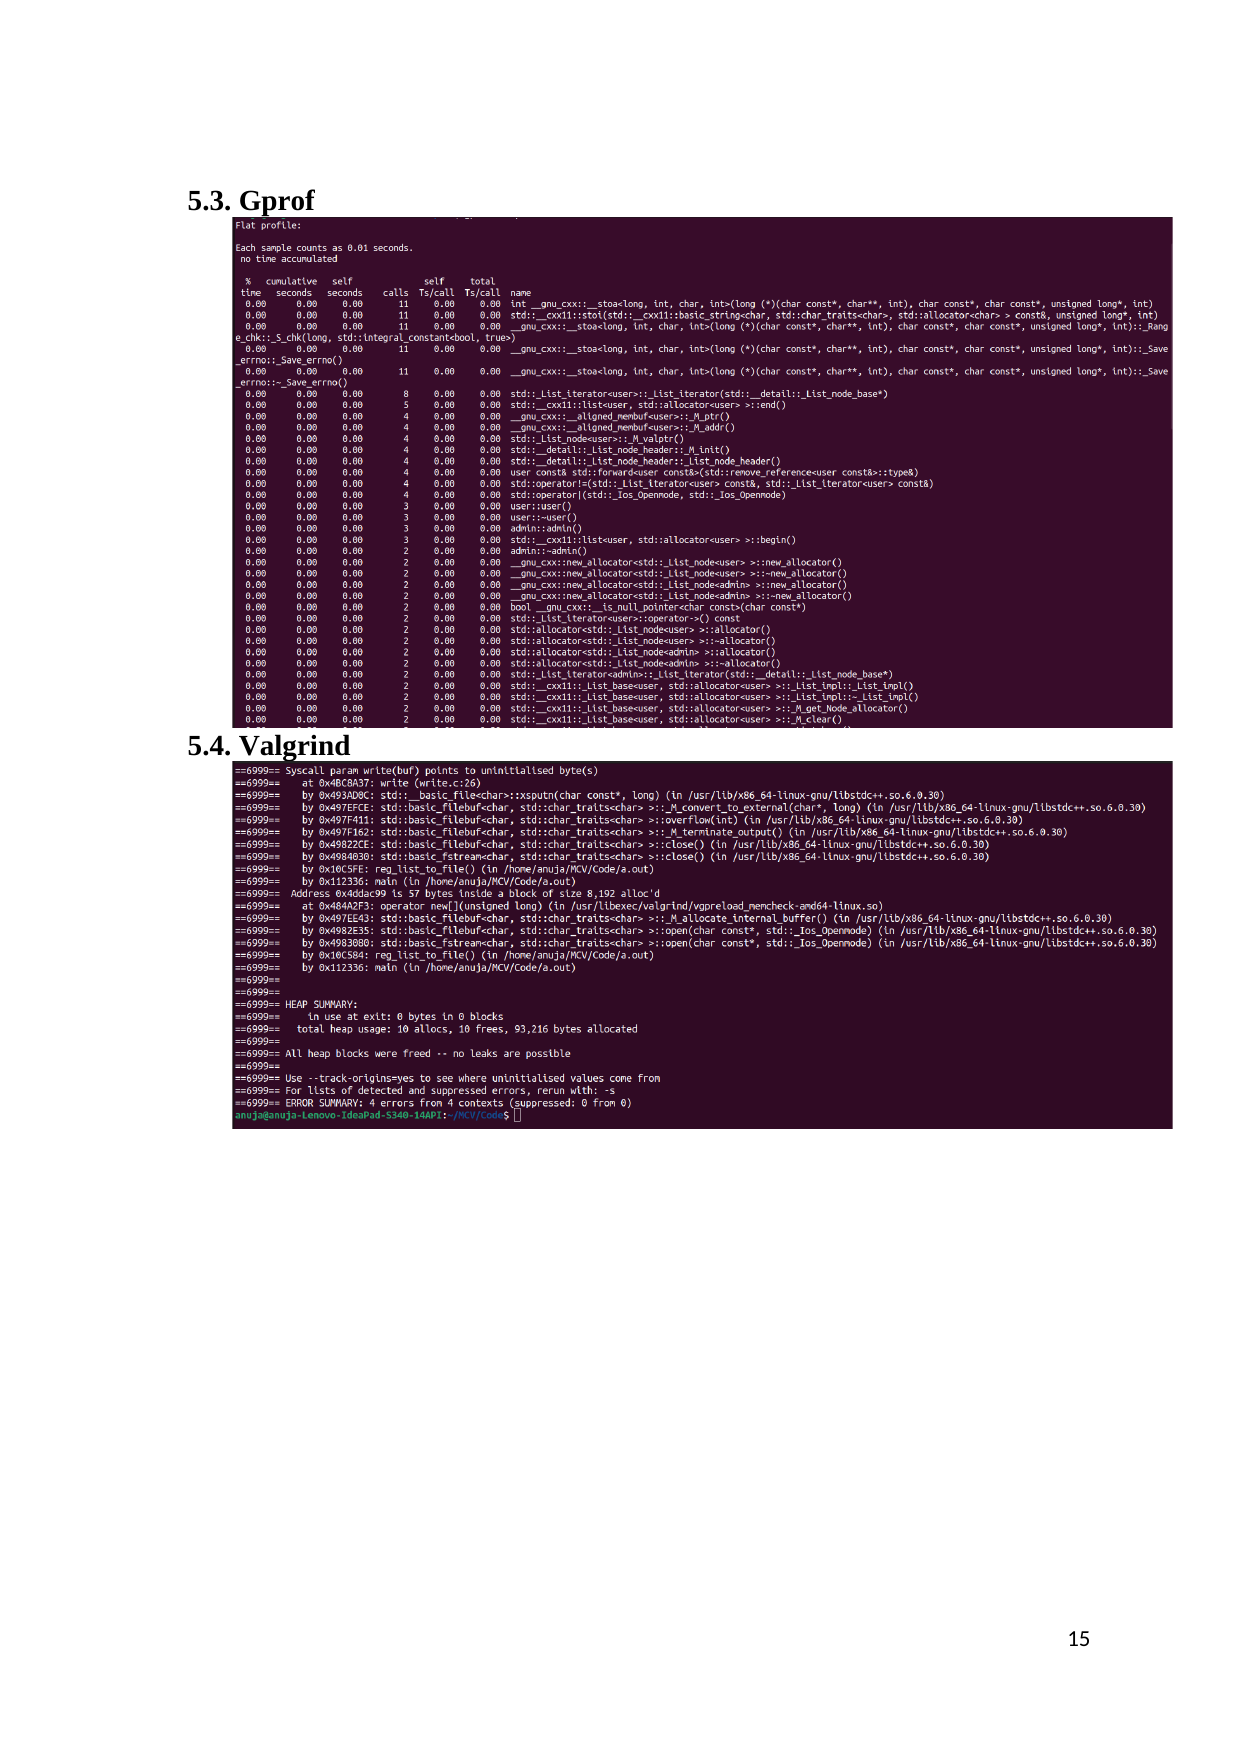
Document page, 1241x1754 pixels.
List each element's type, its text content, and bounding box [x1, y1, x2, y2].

list Valgrind [187, 728, 1090, 761]
list Gprof [187, 183, 1090, 217]
picture [232, 761, 1173, 1129]
picture [232, 217, 1173, 728]
